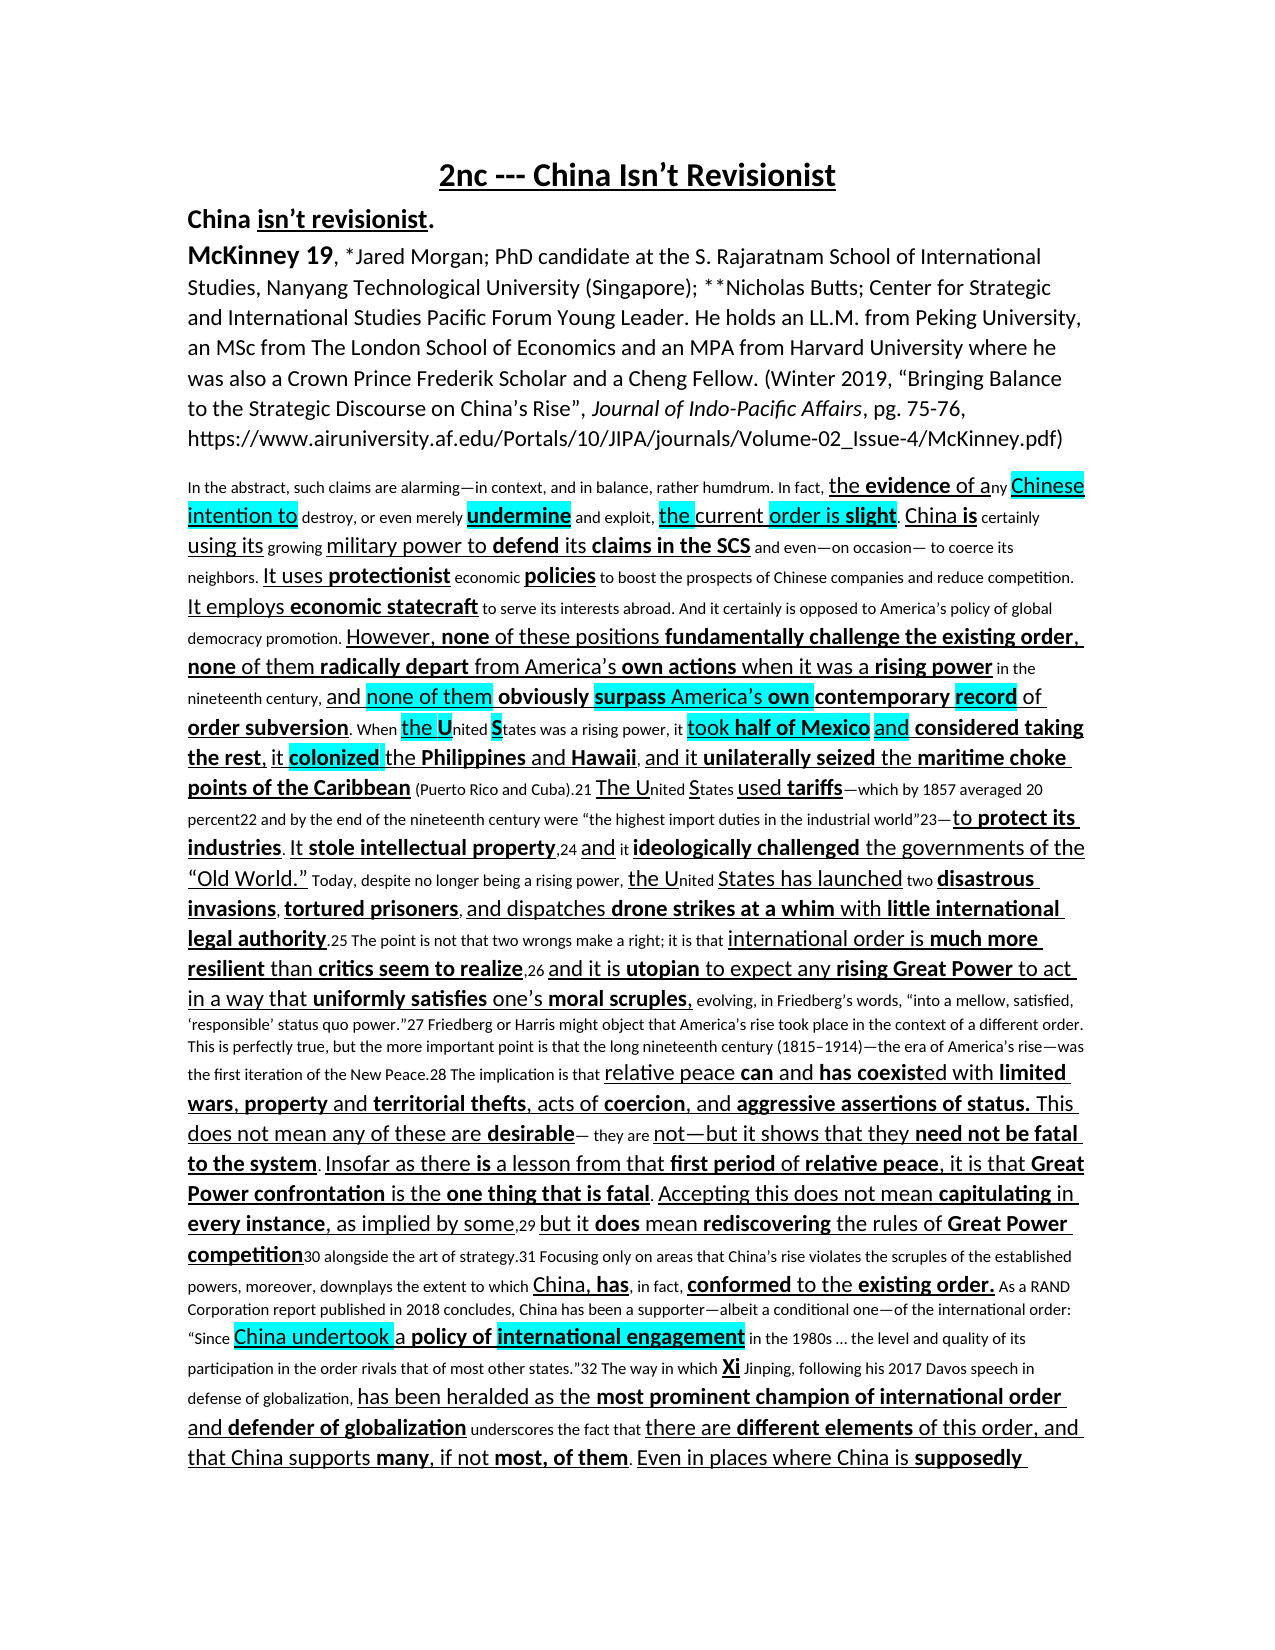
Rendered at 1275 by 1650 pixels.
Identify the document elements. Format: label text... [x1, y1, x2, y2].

subtitle 2nc --- China Isn’t Revisionist [187, 154, 1087, 195]
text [187, 471, 1087, 1471]
text McKinney 19, *Jared Morgan; PhD candidate at the S. Rajaratnam School of International Studies, Nanyang Technological University (Singapore); **Nicholas Butts; Center for Strategic and International Studies Pacific Forum Young Leader. He holds an LL.M. from Peking University, an MSc from The London School of Economics and an MPA from Harvard University where he was also a Crown Prince Frederik Scholar and a Cheng Fellow. (Winter 2019, “Bringing Balance to the Strategic Discourse on China’s Rise”, Journal of Indo-Pacific Affairs, pg. 75-76, https://www.airuniversity.af.edu/Portals/10/JIPA/journals/Volume-02_Issue-4/McKinney.pdf) [187, 238, 1087, 452]
subtitle China isn’t revisionist. [187, 202, 1087, 235]
